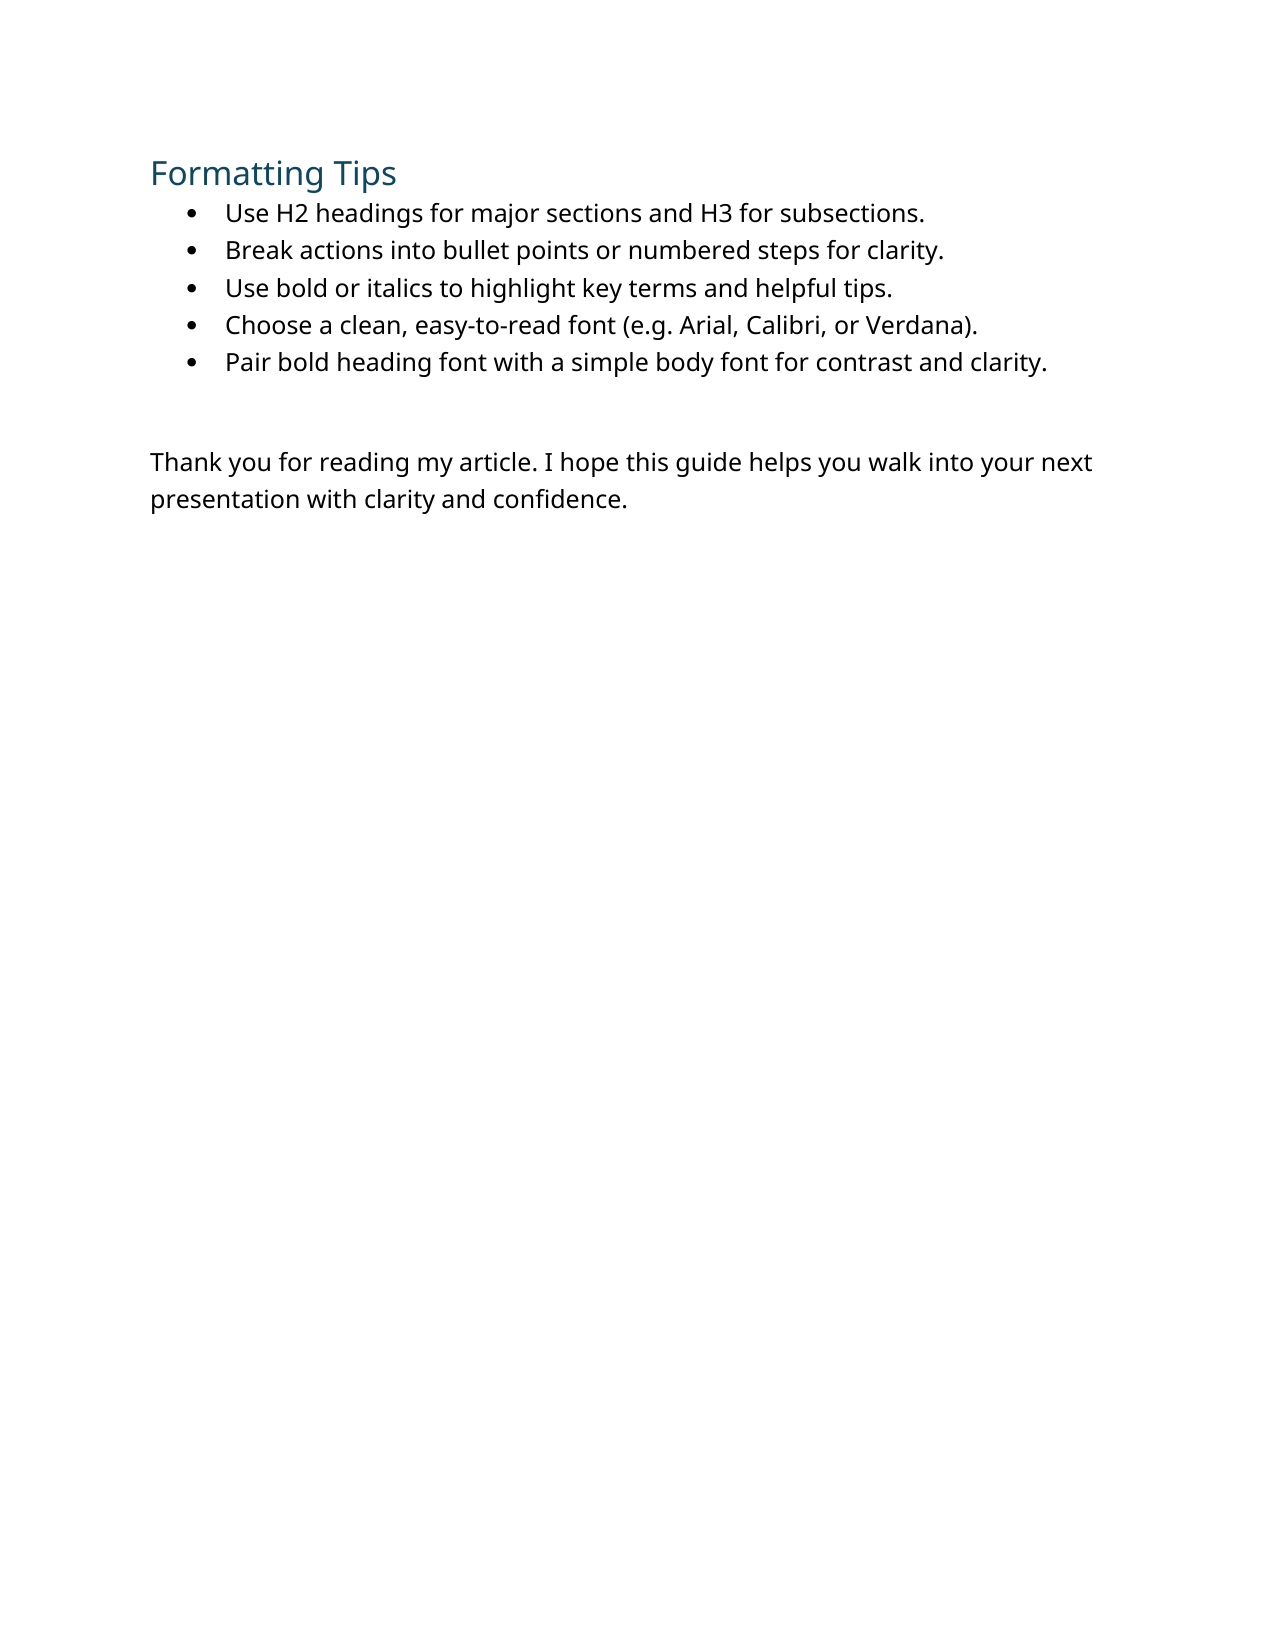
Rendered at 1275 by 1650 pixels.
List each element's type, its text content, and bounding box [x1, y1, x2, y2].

list Use bold or italics to highlight key terms and helpful tips. [187, 270, 1125, 304]
list Pair bold heading font with a simple body font for contrast and clarity. [187, 345, 1125, 379]
list Break actions into bullet points or numbered steps for clarity. [187, 233, 1125, 267]
subtitle Formatting Tips [150, 150, 1125, 195]
list Choose a clean, easy-to-read font (e.g. Arial, Calibri, or Verdana). [187, 308, 1125, 342]
list Use H2 headings for major sections and H3 for subsections. [187, 195, 1125, 229]
text Thank you for reading my article. I hope this guide helps you walk into your next presentation with clarity and confidence. [150, 445, 1125, 516]
